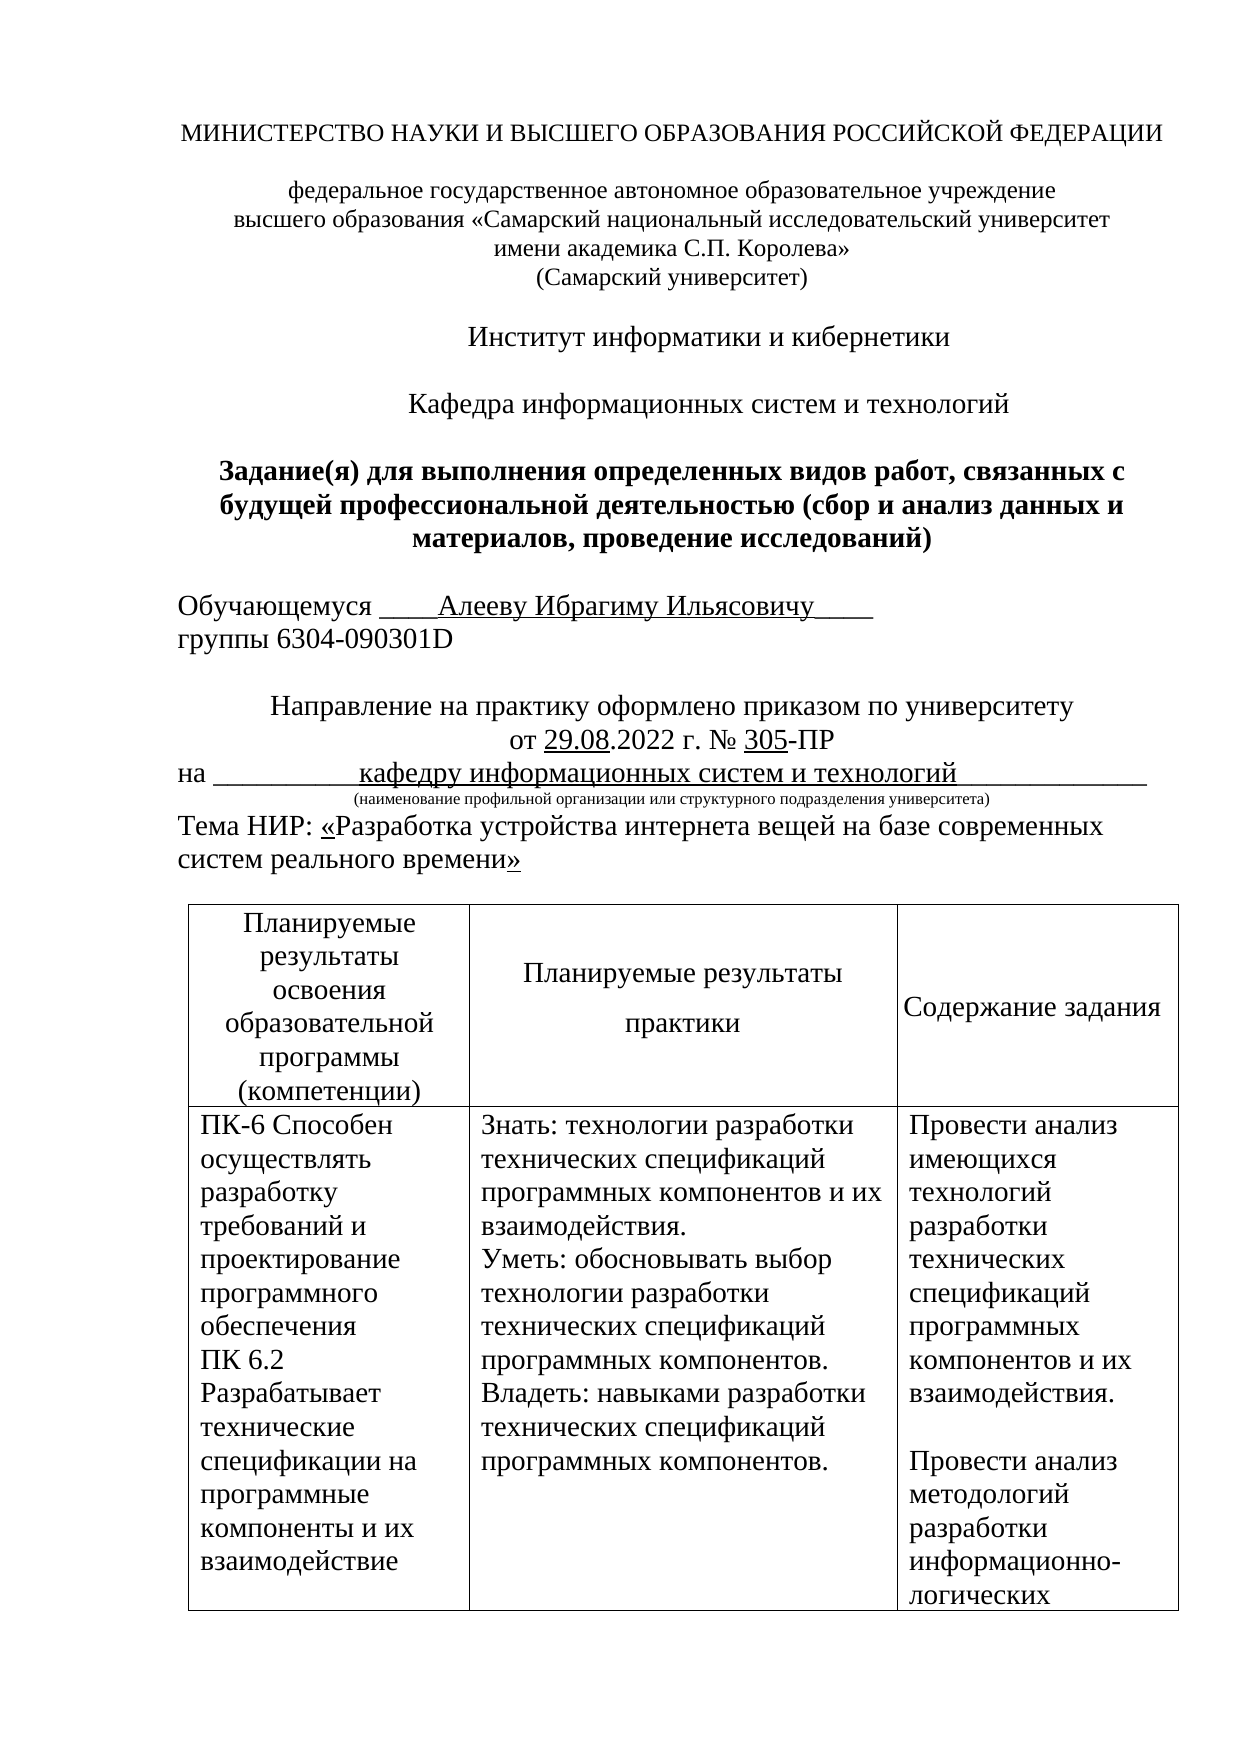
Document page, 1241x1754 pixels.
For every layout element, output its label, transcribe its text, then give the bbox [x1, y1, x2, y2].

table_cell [898, 1107, 1178, 1610]
text федеральное государственное автономное образовательное учреждение [177, 176, 1167, 204]
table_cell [470, 1107, 897, 1610]
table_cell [189, 1107, 469, 1610]
table_header Планируемые результаты практики [470, 905, 897, 1106]
text (Самарский университет) [177, 262, 1167, 291]
text от 29.08.2022 г. № 305-ПР [177, 722, 1167, 755]
text МИНИСТЕРСТВО НАУКИ И ВЫСШЕГО ОБРАЗОВАНИЯ РОССИЙСКОЙ ФЕДЕРАЦИИ [177, 118, 1167, 147]
text на __________кафедру информационных систем и технологий_____________ [177, 755, 1167, 789]
text высшего образования «Самарский национальный исследовательский университет [177, 204, 1167, 233]
text Обучающемуся ____Алееву Ибрагиму Ильясовичу____ [177, 588, 1167, 621]
table_header Содержание задания [898, 905, 1178, 1106]
table_header Планируемые результаты освоения образовательной программы (компетенции) [189, 905, 469, 1106]
text Тема НИР: «Разработка устройства интернета вещей на базе современных систем реального времени» [177, 808, 1167, 875]
text имени академика С.П. Королева» [177, 233, 1167, 262]
text (наименование профильной организации или структурного подразделения университета) [177, 789, 1167, 808]
text Кафедра информационных систем и технологий [177, 386, 1167, 420]
text Направление на практику оформлено приказом по университету [177, 688, 1167, 722]
text Задание(я) для выполнения определенных видов работ, связанных с будущей профессиональной деятельностью (сбор и анализ данных и материалов, проведение исследований) [177, 453, 1167, 554]
text группы 6304-090301D [177, 621, 1167, 655]
text Институт информатики и кибернетики [177, 319, 1167, 353]
